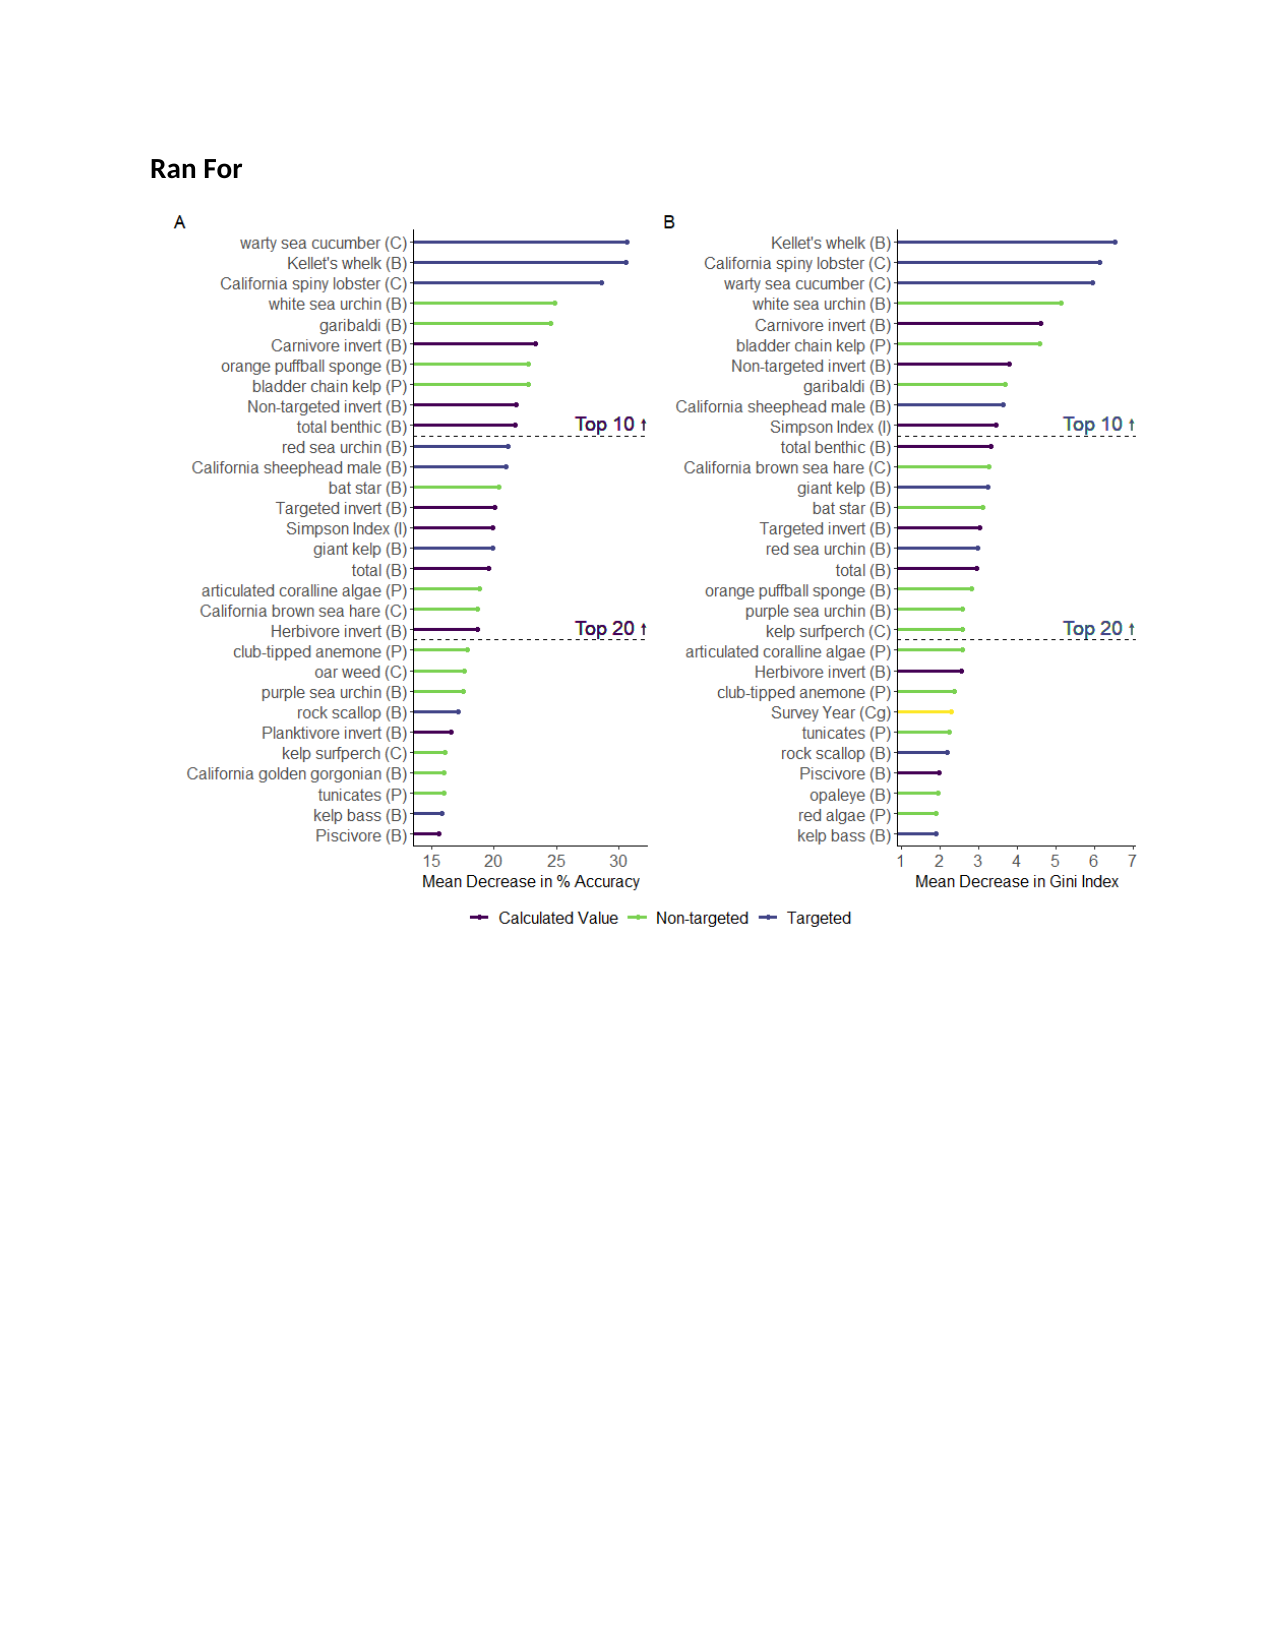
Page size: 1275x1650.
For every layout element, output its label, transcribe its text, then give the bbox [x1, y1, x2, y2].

subtitle Ran For [150, 150, 1125, 186]
picture [168, 204, 1144, 936]
